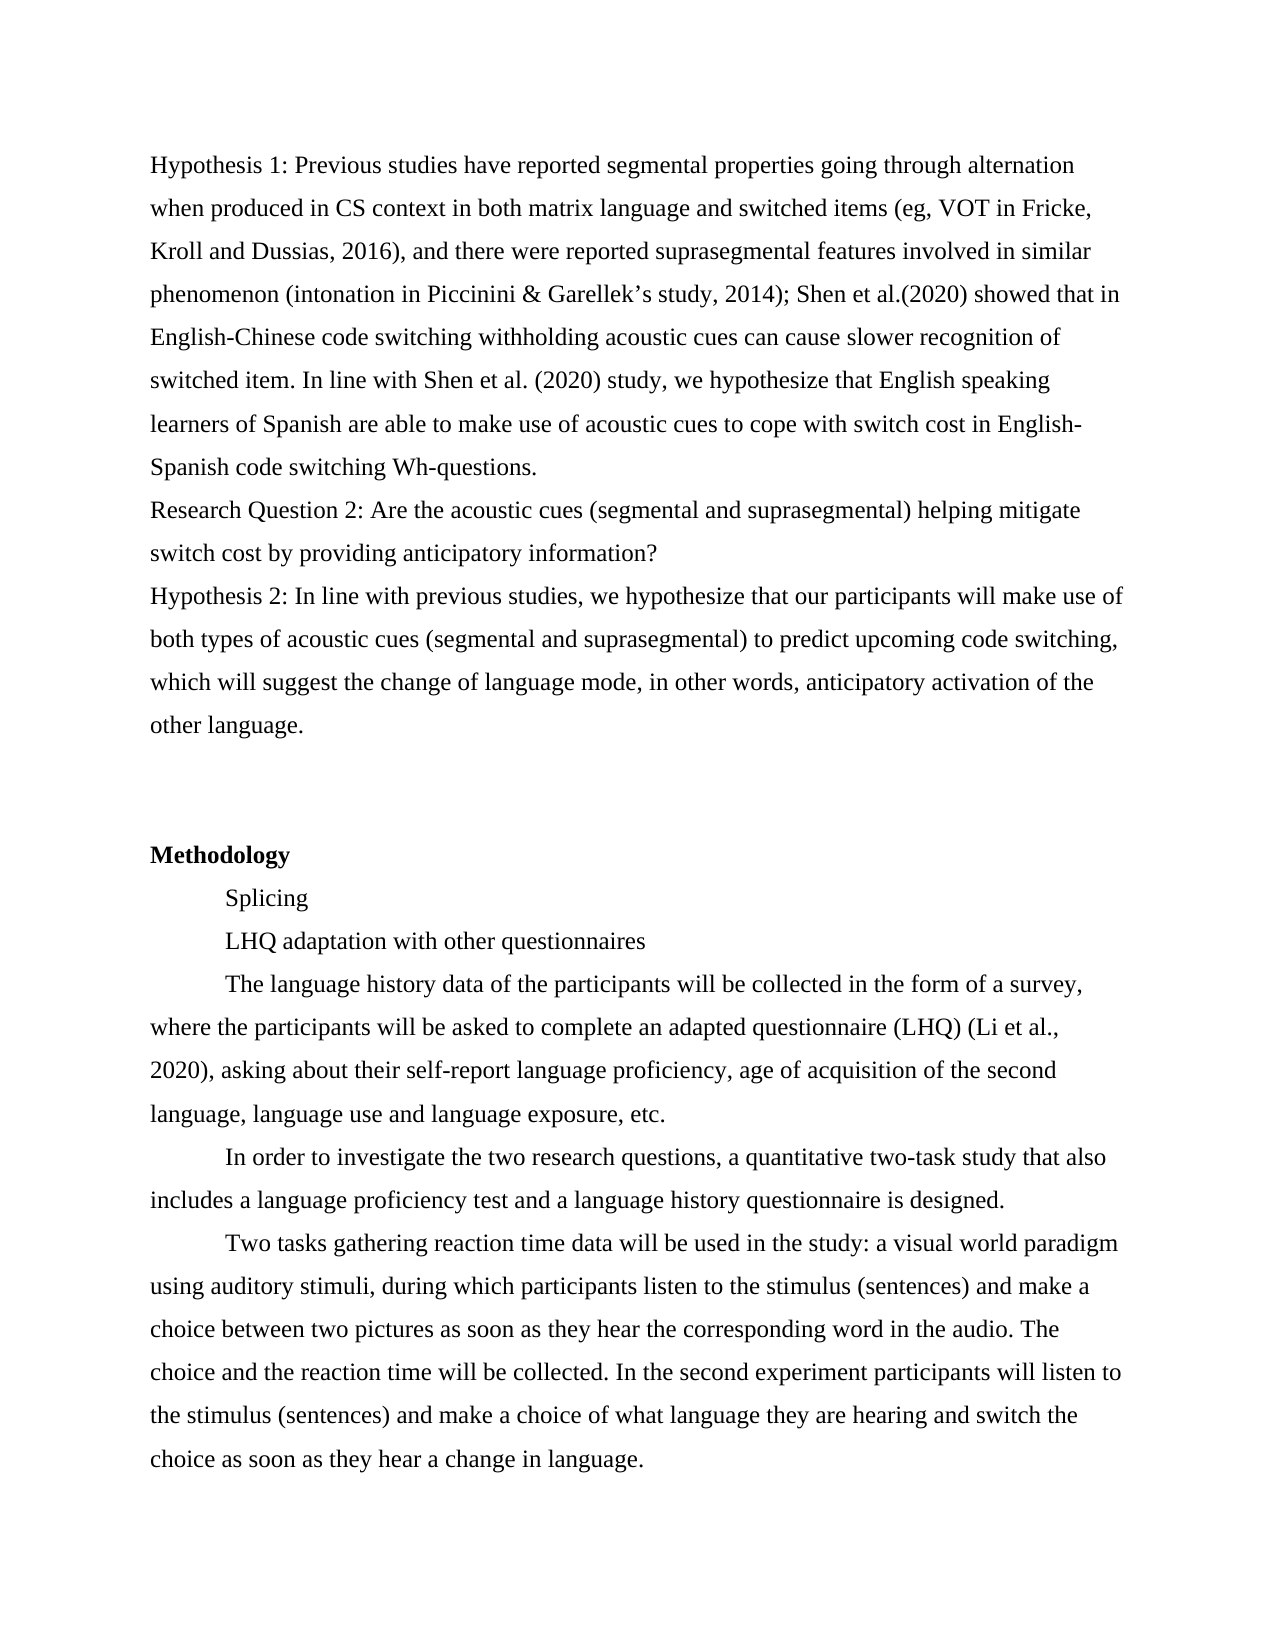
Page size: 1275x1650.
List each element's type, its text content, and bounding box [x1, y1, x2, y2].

text Hypothesis 1: Previous studies have reported segmental properties going through alternation when produced in CS context in both matrix language and switched items (eg, VOT in Fricke, Kroll and Dussias, 2016), and there were reported suprasegmental features involved in similar phenomenon (intonation in Piccinini & Garellek’s study, 2014); Shen et al.(2020) showed that in English-Chinese code switching withholding acoustic cues can cause slower recognition of switched item. In line with Shen et al. (2020) study, we hypothesize that English speaking learners of Spanish are able to make use of acoustic cues to cope with switch cost in English-Spanish code switching Wh-questions. [150, 150, 1125, 481]
text Splicing [150, 883, 1125, 912]
text Methodology [150, 840, 1125, 869]
text The language history data of the participants will be collected in the form of a survey, where the participants will be asked to complete an adapted questionnaire (LHQ) (Li et al., 2020), asking about their self-report language proficiency, age of acquisition of the second language, language use and language exposure, etc. [150, 969, 1125, 1127]
text LHQ adaptation with other questionnaires [150, 926, 1125, 955]
text Research Question 2: Are the acoustic cues (segmental and suprasegmental) helping mitigate switch cost by providing anticipatory information? [150, 495, 1125, 567]
text In order to investigate the two research questions, a quantitative two-task study that also includes a language proficiency test and a language history questionnaire is designed. [150, 1142, 1125, 1214]
text Hypothesis 2: In line with previous studies, we hypothesize that our participants will make use of both types of acoustic cues (segmental and suprasegmental) to predict upcoming code switching, which will suggest the change of language mode, in other words, anticipatory activation of the other language. [150, 581, 1125, 739]
text Two tasks gathering reaction time data will be used in the study: a visual world paradigm using auditory stimuli, during which participants listen to the stimulus (sentences) and make a choice between two pictures as soon as they hear the corresponding word in the audio. The choice and the reaction time will be collected. In the second experiment participants will listen to the stimulus (sentences) and make a choice of what language they are hearing and switch the choice as soon as they hear a change in language. [150, 1228, 1125, 1472]
